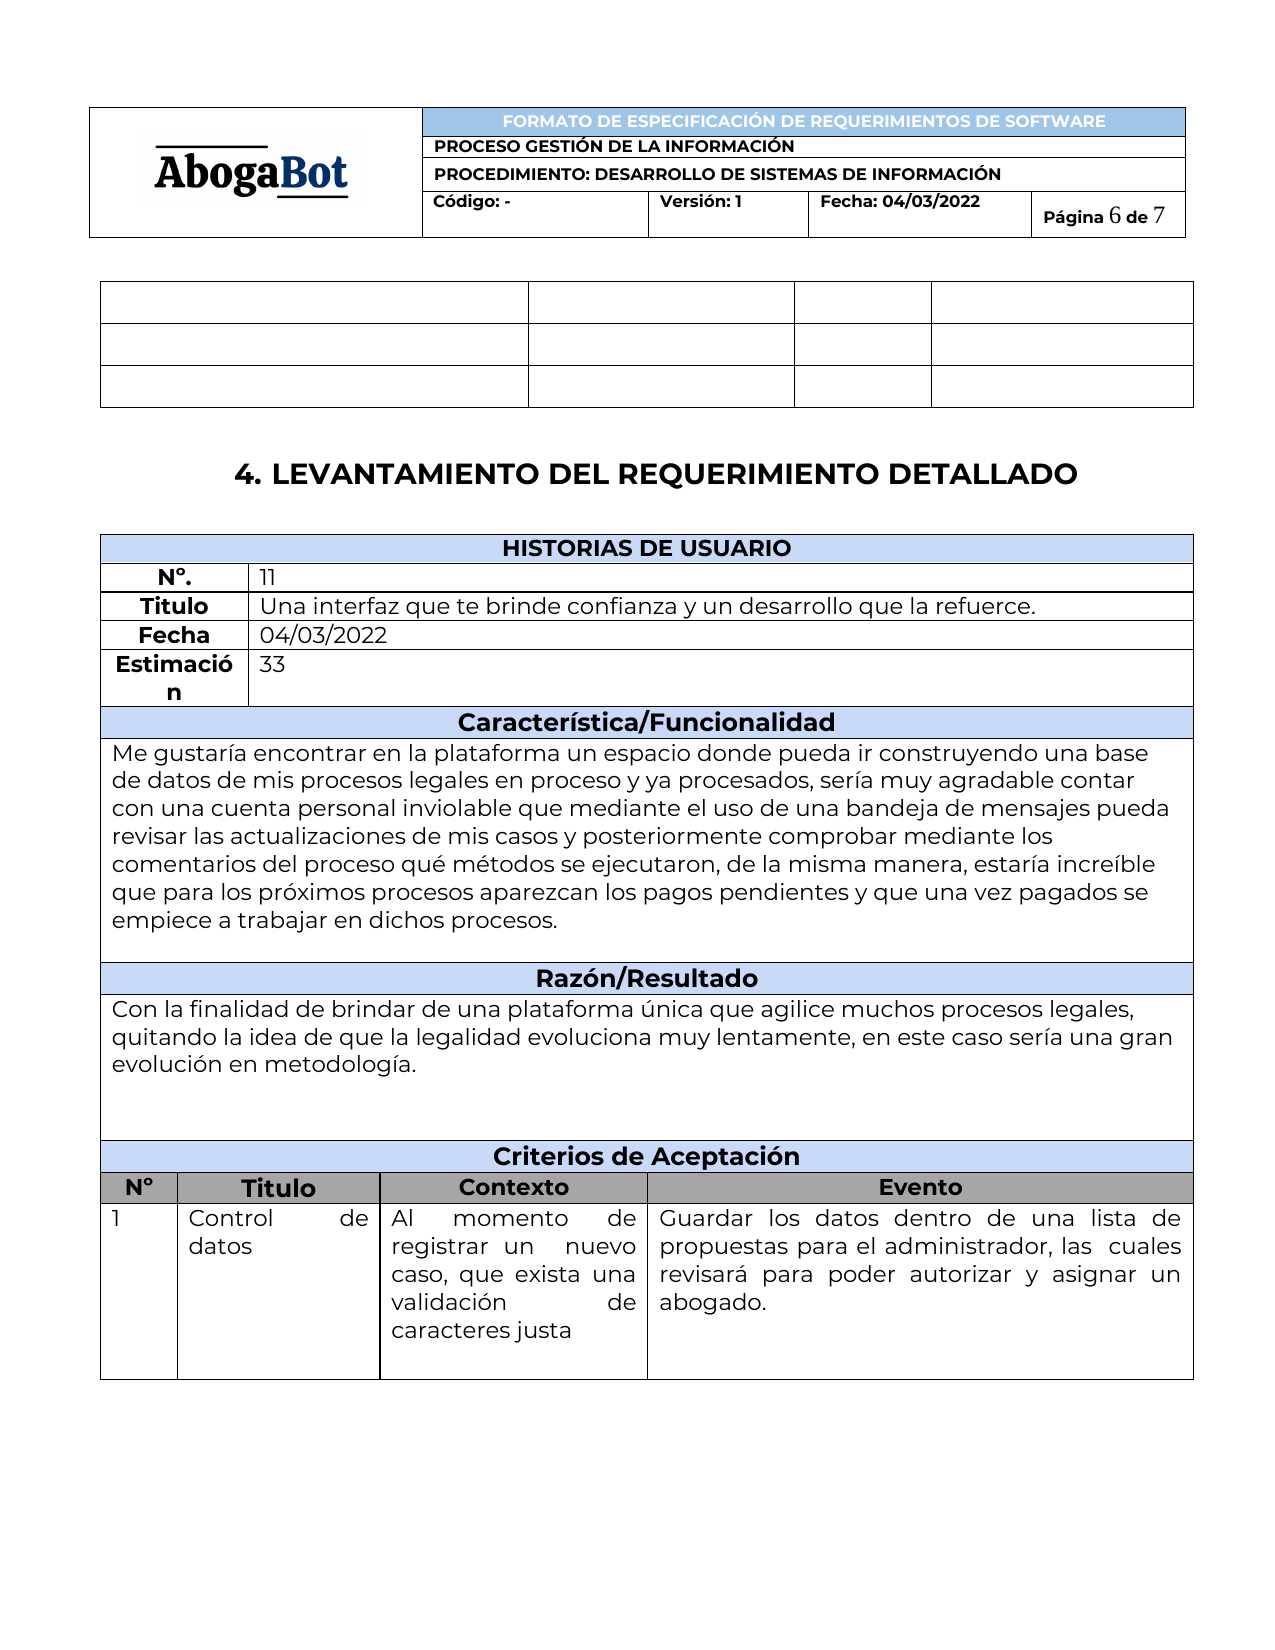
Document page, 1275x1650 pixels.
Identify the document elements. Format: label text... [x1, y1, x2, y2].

table_cell Contexto [381, 1173, 647, 1203]
table_cell 11 [249, 564, 1193, 591]
table_cell [529, 282, 794, 323]
table_cell Fecha [101, 621, 248, 649]
table_cell Con la finalidad de brindar de una plataforma única que agilice muchos procesos legales, quitando la idea de que la legalidad evoluciona muy lentamente, en este caso sería una gran evolución en metodología. [101, 995, 1193, 1140]
table_cell [795, 366, 931, 407]
table_cell Criterios de Aceptación [101, 1141, 1193, 1172]
table_cell Titulo [101, 593, 248, 620]
list LEVANTAMIENTO DEL REQUERIMIENTO DETALLADO [215, 456, 1098, 492]
table_cell [101, 366, 528, 407]
table_cell [529, 324, 794, 365]
picture [136, 126, 367, 208]
table_cell [932, 366, 1193, 407]
table_cell [932, 324, 1193, 365]
table_cell [101, 324, 528, 365]
table_cell 04/03/2022 [249, 621, 1193, 649]
table_cell [529, 366, 794, 407]
table_cell Titulo [178, 1173, 379, 1203]
table_cell [795, 324, 931, 365]
table_cell 33 [249, 650, 1193, 706]
table_cell Guardar los datos dentro de una lista de propuestas para el administrador, las cuales revisará para poder autorizar y asignar un abogado. [648, 1204, 1193, 1379]
table_cell Evento [648, 1173, 1193, 1203]
table_cell [795, 282, 931, 323]
table_cell Razón/Resultado [101, 963, 1193, 994]
table_cell [101, 282, 528, 323]
table_cell Control de datos [178, 1204, 379, 1379]
table_cell 1 [101, 1204, 177, 1379]
table_cell Nº [101, 1173, 177, 1203]
table_cell Nº. [101, 564, 248, 591]
table_cell Me gustaría encontrar en la plataforma un espacio donde pueda ir construyendo una base de datos de mis procesos legales en proceso y ya procesados, sería muy agradable contar con una cuenta personal inviolable que mediante el uso de una bandeja de mensajes pueda revisar las actualizaciones de mis casos y posteriormente comprobar mediante los comentarios del proceso qué métodos se ejecutaron, de la misma manera, estaría increíble que para los próximos procesos aparezcan los pagos pendientes y que una vez pagados se empiece a trabajar en dichos procesos. [101, 739, 1193, 962]
table_cell Una interfaz que te brinde confianza y un desarrollo que la refuerce. [249, 593, 1193, 620]
table_cell Al momento de registrar un nuevo caso, que exista una validación de caracteres justa [381, 1204, 647, 1379]
table_header HISTORIAS DE USUARIO [101, 535, 1193, 562]
table_cell Característica/Funcionalidad [101, 707, 1193, 738]
table_cell [932, 282, 1193, 323]
table_cell Estimación [101, 650, 248, 706]
